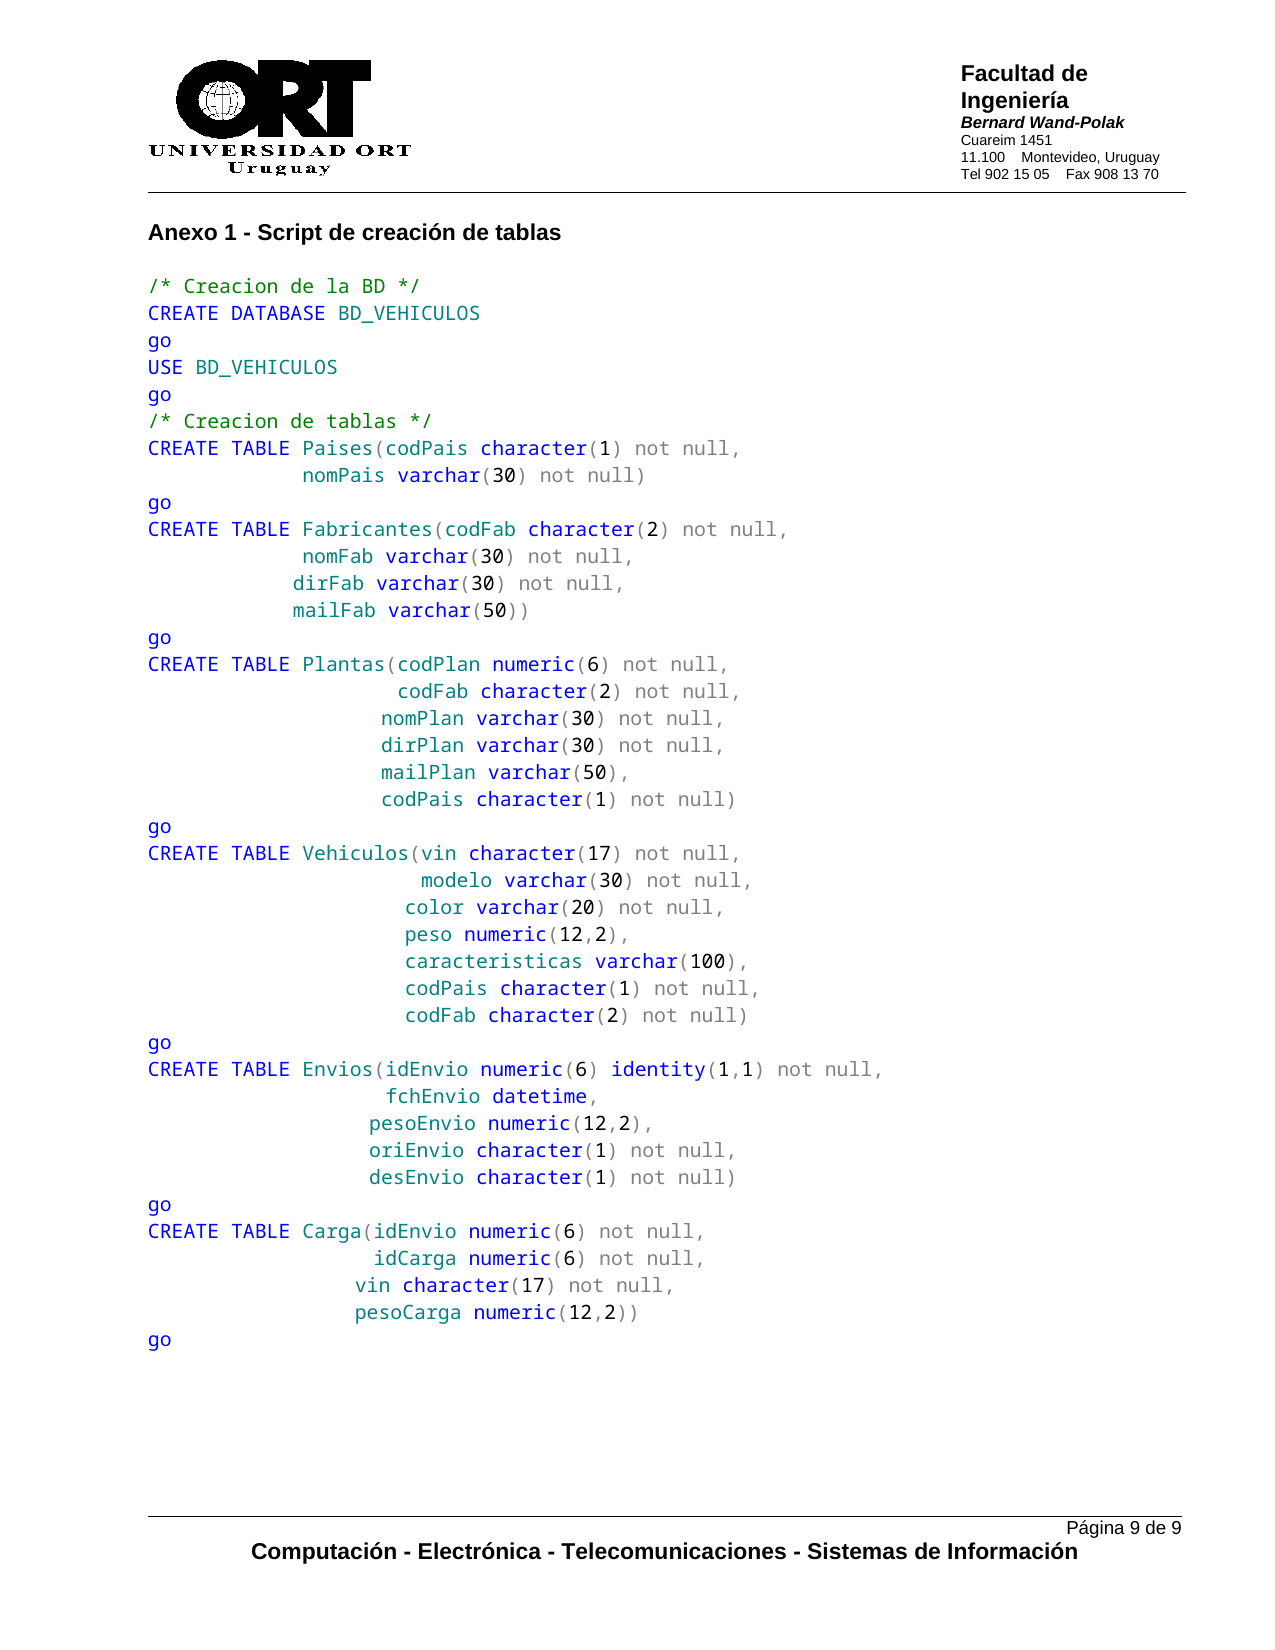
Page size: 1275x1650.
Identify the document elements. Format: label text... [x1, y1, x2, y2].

text CREATE TABLE Plantas(codPlan numeric(6) not null, [148, 650, 1186, 677]
text /* Creacion de tablas */ [148, 408, 1186, 434]
text go [148, 488, 1186, 516]
text CREATE TABLE Paises(codPais character(1) not null, [148, 434, 1186, 462]
text nomFab varchar(30) not null, [148, 542, 1186, 569]
text fchEnvio datetime, [148, 1082, 1186, 1109]
text CREATE TABLE Envios(idEnvio numeric(6) identity(1,1) not null, [148, 1055, 1186, 1082]
text go [148, 381, 1186, 408]
text go [148, 1028, 1186, 1055]
text idCarga numeric(6) not null, [148, 1244, 1186, 1271]
text go [148, 1190, 1186, 1217]
text nomPais varchar(30) not null) [148, 462, 1186, 488]
text CREATE TABLE Fabricantes(codFab character(2) not null, [148, 516, 1186, 542]
text /* Creacion de la BD */ [148, 273, 1186, 300]
text Anexo 1 - Script de creación de tablas [148, 219, 1186, 246]
text dirPlan varchar(30) not null, [148, 731, 1186, 758]
text mailFab varchar(50)) [148, 596, 1186, 623]
text oriEnvio character(1) not null, [148, 1136, 1186, 1163]
text color varchar(20) not null, [148, 893, 1186, 920]
text CREATE TABLE Carga(idEnvio numeric(6) not null, [148, 1217, 1186, 1244]
text codFab character(2) not null, [148, 677, 1186, 704]
text desEnvio character(1) not null) [148, 1163, 1186, 1190]
text caracteristicas varchar(100), [148, 947, 1186, 974]
text CREATE TABLE Vehiculos(vin character(17) not null, [148, 839, 1186, 866]
text go [148, 623, 1186, 650]
text CREATE DATABASE BD_VEHICULOS [148, 300, 1186, 327]
text codPais character(1) not null) [148, 785, 1186, 812]
text go [148, 812, 1186, 839]
text pesoEnvio numeric(12,2), [148, 1109, 1186, 1136]
text mailPlan varchar(50), [148, 758, 1186, 785]
text codPais character(1) not null, [148, 974, 1186, 1001]
text modelo varchar(30) not null, [148, 866, 1186, 893]
text peso numeric(12,2), [148, 920, 1186, 947]
text dirFab varchar(30) not null, [148, 569, 1186, 596]
picture [147, 59, 411, 176]
text USE BD_VEHICULOS [148, 354, 1186, 381]
text nomPlan varchar(30) not null, [148, 704, 1186, 731]
text go [148, 1325, 1186, 1352]
text codFab character(2) not null) [148, 1001, 1186, 1028]
text pesoCarga numeric(12,2)) [148, 1298, 1186, 1325]
text vin character(17) not null, [148, 1271, 1186, 1298]
text go [148, 327, 1186, 354]
